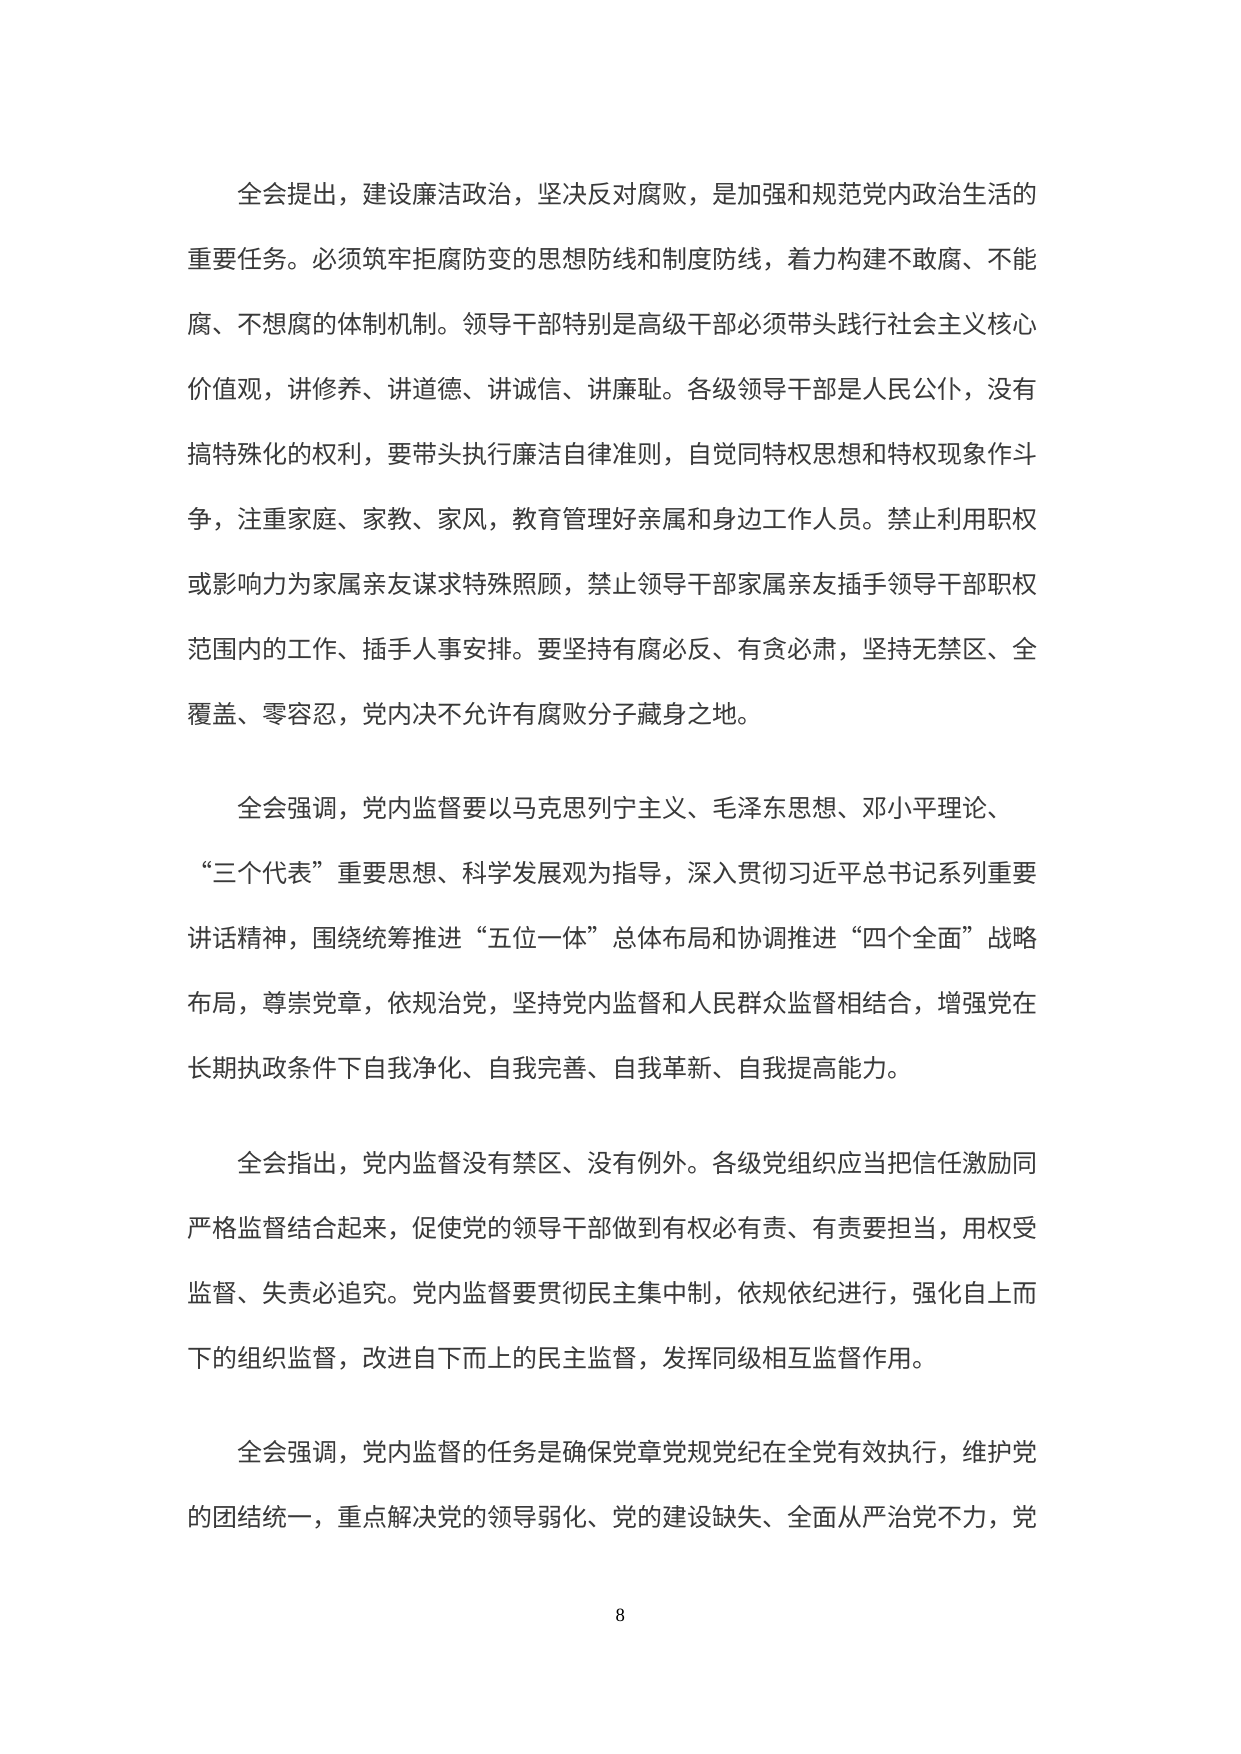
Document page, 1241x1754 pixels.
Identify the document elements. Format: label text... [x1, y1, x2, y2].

text 全会提出，建设廉洁政治，坚决反对腐败，是加强和规范党内政治生活的重要任务。必须筑牢拒腐防变的思想防线和制度防线，着力构建不敢腐、不能腐、不想腐的体制机制。领导干部特别是高级干部必须带头践行社会主义核心价值观，讲修养、讲道德、讲诚信、讲廉耻。各级领导干部是人民公仆，没有搞特殊化的权利，要带头执行廉洁自律准则，自觉同特权思想和特权现象作斗争，注重家庭、家教、家风，教育管理好亲属和身边工作人员。禁止利用职权或影响力为家属亲友谋求特殊照顾，禁止领导干部家属亲友插手领导干部职权范围内的工作、插手人事安排。要坚持有腐必反、有贪必肃，坚持无禁区、全覆盖、零容忍，党内决不允许有腐败分子藏身之地。 [187, 160, 1053, 745]
text 全会指出，党内监督没有禁区、没有例外。各级党组织应当把信任激励同严格监督结合起来，促使党的领导干部做到有权必有责、有责要担当，用权受监督、失责必追究。党内监督要贯彻民主集中制，依规依纪进行，强化自上而下的组织监督，改进自下而上的民主监督，发挥同级相互监督作用。 [187, 1129, 1053, 1389]
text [187, 1418, 1053, 1548]
text 全会强调，党内监督要以马克思列宁主义、毛泽东思想、邓小平理论、“三个代表”重要思想、科学发展观为指导，深入贯彻习近平总书记系列重要讲话精神，围绕统筹推进“五位一体”总体布局和协调推进“四个全面”战略布局，尊崇党章，依规治党，坚持党内监督和人民群众监督相结合，增强党在长期执政条件下自我净化、自我完善、自我革新、自我提高能力。 [187, 774, 1053, 1099]
